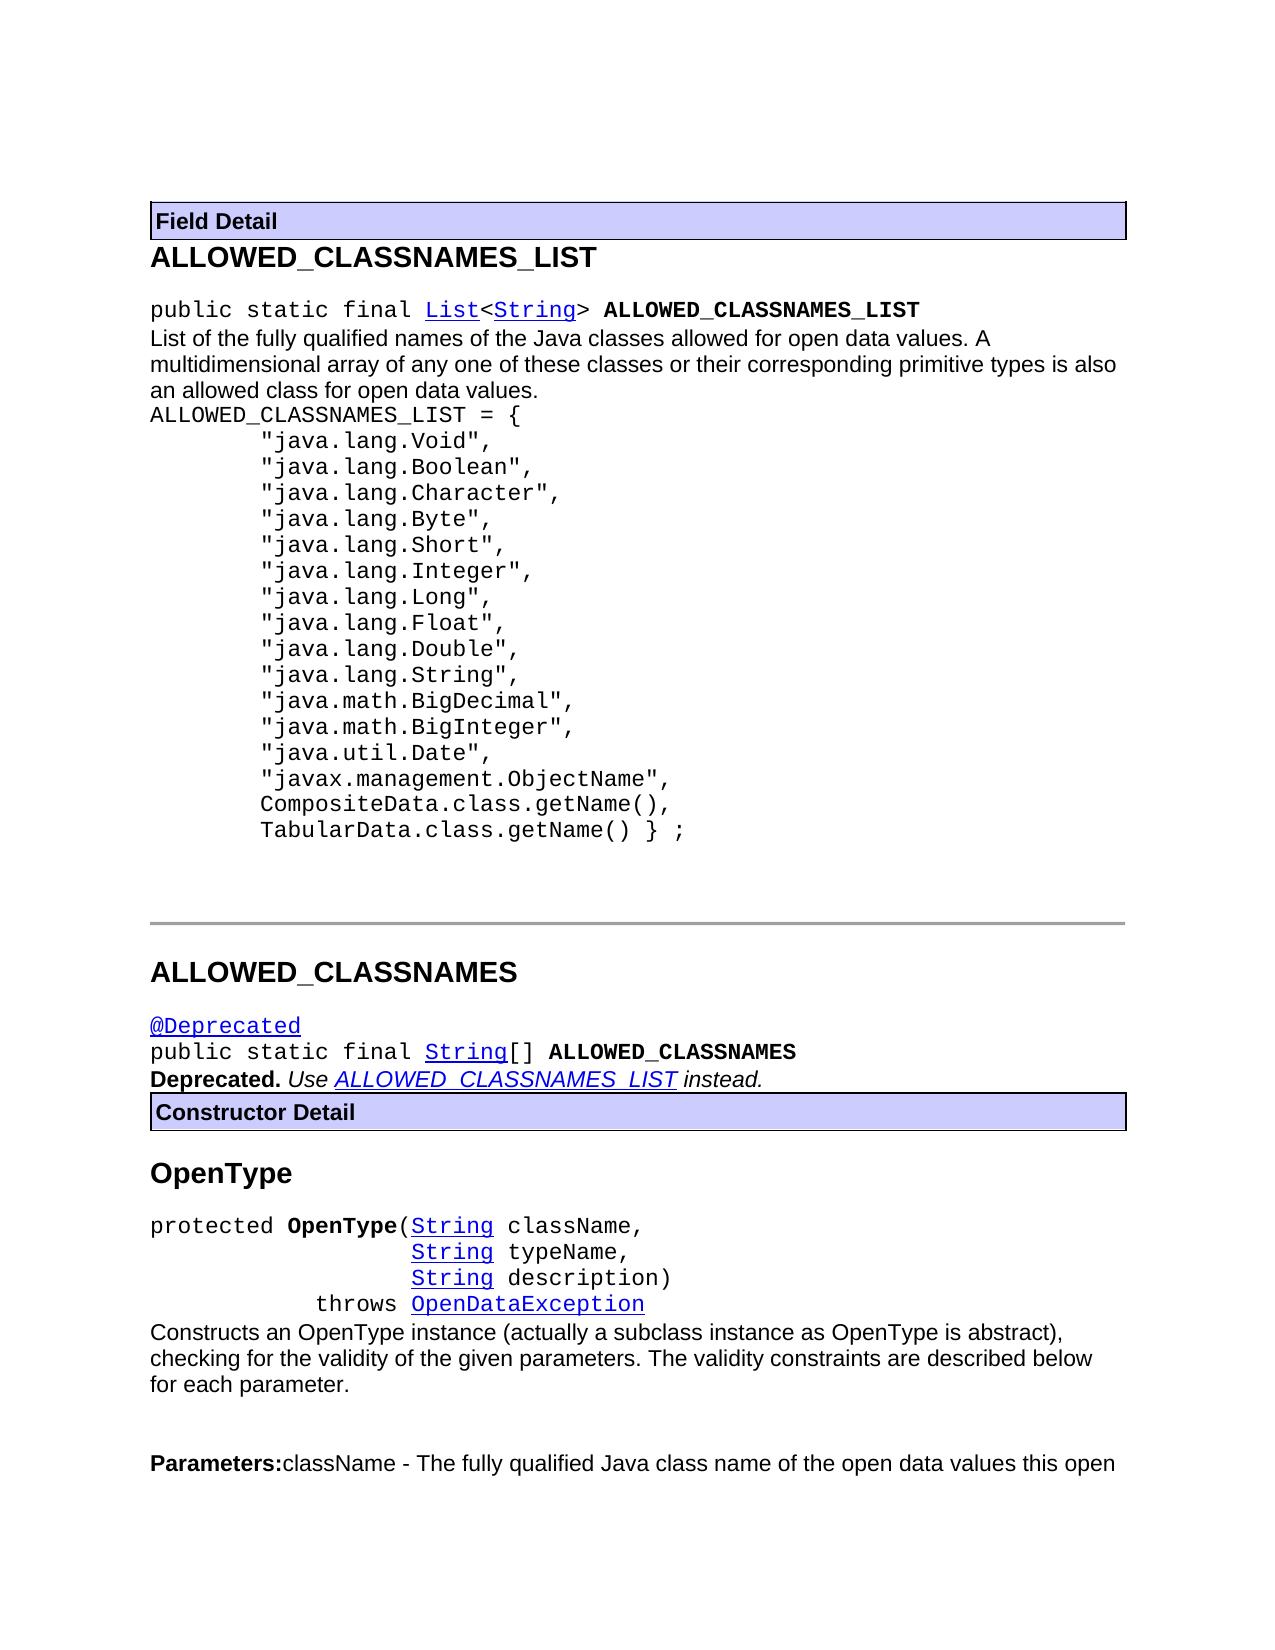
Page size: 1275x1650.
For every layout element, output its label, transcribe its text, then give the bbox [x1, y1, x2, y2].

text public static final List<String> ALLOWED_CLASSNAMES_LIST [150, 299, 1125, 325]
subtitle OpenType [150, 1156, 1125, 1190]
text List of the fully qualified names of the Java classes allowed for open data values. A multidimensional array of any one of these classes or their corresponding primitive types is also an allowed class for open data values. [150, 325, 1125, 404]
text Deprecated. Use ALLOWED_CLASSNAMES_LIST instead. [150, 1066, 1125, 1092]
table_header Field Detail [152, 203, 1125, 239]
subtitle ALLOWED_CLASSNAMES [150, 926, 1125, 989]
table_header Constructor Detail [152, 1094, 1125, 1129]
text protected OpenType(String className, String typeName, String description) throws OpenDataException [150, 1215, 1125, 1318]
text ALLOWED_CLASSNAMES_LIST = { "java.lang.Void", "java.lang.Boolean", "java.lang.Character", "java.lang.Byte", "java.lang.Short", "java.lang.Integer", "java.lang.Long", "java.lang.Float", "java.lang.Double", "java.lang.String", "java.math.BigDecimal", "java.math.BigInteger", "java.util.Date", "javax.management.ObjectName", CompositeData.class.getName(), TabularData.class.getName() } ; [150, 404, 1125, 871]
text Constructs an OpenType instance (actually a subclass instance as OpenType is abstract), checking for the validity of the given parameters. The validity constraints are described below for each parameter. [150, 1318, 1125, 1397]
subtitle ALLOWED_CLASSNAMES_LIST [150, 240, 1125, 274]
text @Deprecated public static final String[] ALLOWED_CLASSNAMES [150, 1014, 1125, 1066]
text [150, 1450, 1125, 1477]
